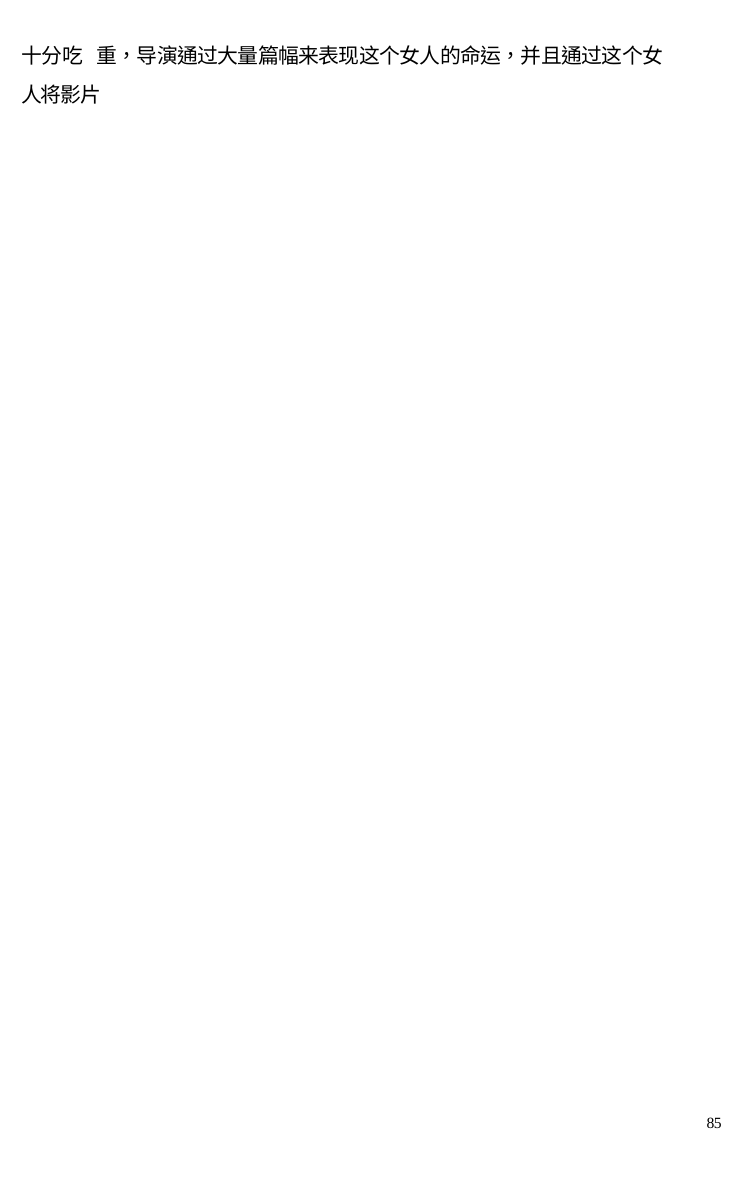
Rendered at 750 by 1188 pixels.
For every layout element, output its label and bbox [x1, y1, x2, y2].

text [21, 42, 664, 109]
